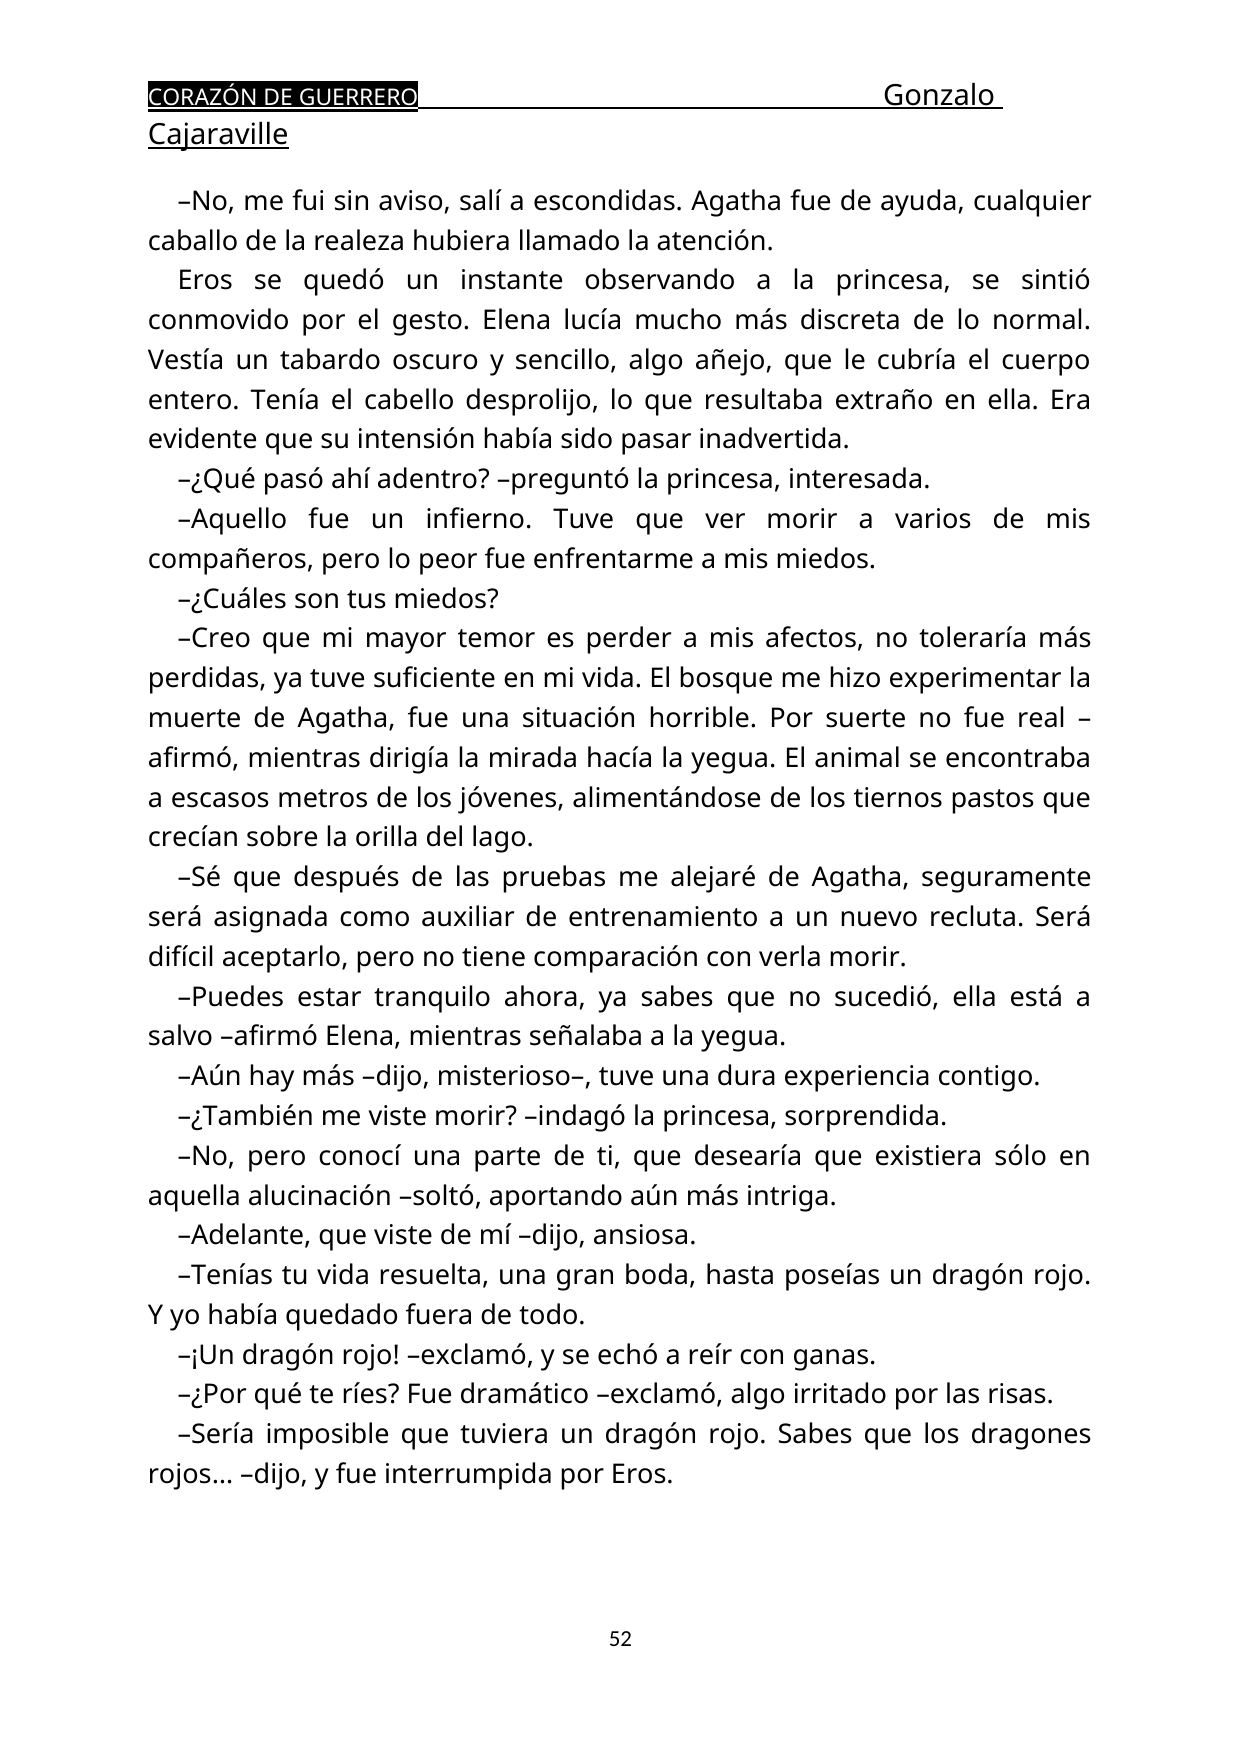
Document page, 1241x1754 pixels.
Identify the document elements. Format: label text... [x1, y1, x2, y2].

text –No, pero conocí una parte de ti, que desearía que existiera sólo en aquella alucinación –soltó, aportando aún más intriga. [148, 1136, 1092, 1213]
text Eros se quedó un instante observando a la princesa, se sintió conmovido por el gesto. Elena lucía mucho más discreta de lo normal. Vestía un tabardo oscuro y sencillo, algo añejo, que le cubría el cuerpo entero. Tenía el cabello desprolijo, lo que resultaba extraño en ella. Era evidente que su intensión había sido pasar inadvertida. [148, 261, 1092, 457]
text –¿También me viste morir? –indagó la princesa, sorprendida. [148, 1096, 1092, 1133]
text –Sería imposible que tuviera un dragón rojo. Sabes que los dragones rojos… –dijo, y fue interrumpida por Eros. [148, 1415, 1092, 1491]
text –¿Por qué te ríes? Fue dramático –exclamó, algo irritado por las risas. [148, 1375, 1092, 1412]
text –Aún hay más –dijo, misterioso–, tuve una dura experiencia contigo. [148, 1057, 1092, 1093]
text –Tenías tu vida resuelta, una gran boda, hasta poseías un dragón rojo. Y yo había quedado fuera de todo. [148, 1256, 1092, 1332]
text –¿Qué pasó ahí adentro? –preguntó la princesa, interesada. [148, 460, 1092, 497]
text –¿Cuáles son tus miedos? [148, 579, 1092, 616]
text –Creo que mi mayor temor es perder a mis afectos, no toleraría más perdidas, ya tuve suficiente en mi vida. El bosque me hizo experimentar la muerte de Agatha, fue una situación horrible. Por suerte no fue real –afirmó, mientras dirigía la mirada hacía la yegua. El animal se encontraba a escasos metros de los jóvenes, alimentándose de los tiernos pastos que crecían sobre la orilla del lago. [148, 619, 1092, 855]
text –Adelante, que viste de mí –dijo, ansiosa. [148, 1216, 1092, 1253]
text –¡Un dragón rojo! –exclamó, y se echó a reír con ganas. [148, 1335, 1092, 1372]
text –No, me fui sin aviso, salí a escondidas. Agatha fue de ayuda, cualquier caballo de la realeza hubiera llamado la atención. [148, 181, 1092, 258]
text –Puedes estar tranquilo ahora, ya sabes que no sucedió, ella está a salvo –afirmó Elena, mientras señalaba a la yegua. [148, 977, 1092, 1054]
text –Aquello fue un infierno. Tuve que ver morir a varios de mis compañeros, pero lo peor fue enfrentarme a mis miedos. [148, 499, 1092, 576]
text –Sé que después de las pruebas me alejaré de Agatha, seguramente será asignada como auxiliar de entrenamiento a un nuevo recluta. Será difícil aceptarlo, pero no tiene comparación con verla morir. [148, 858, 1092, 974]
